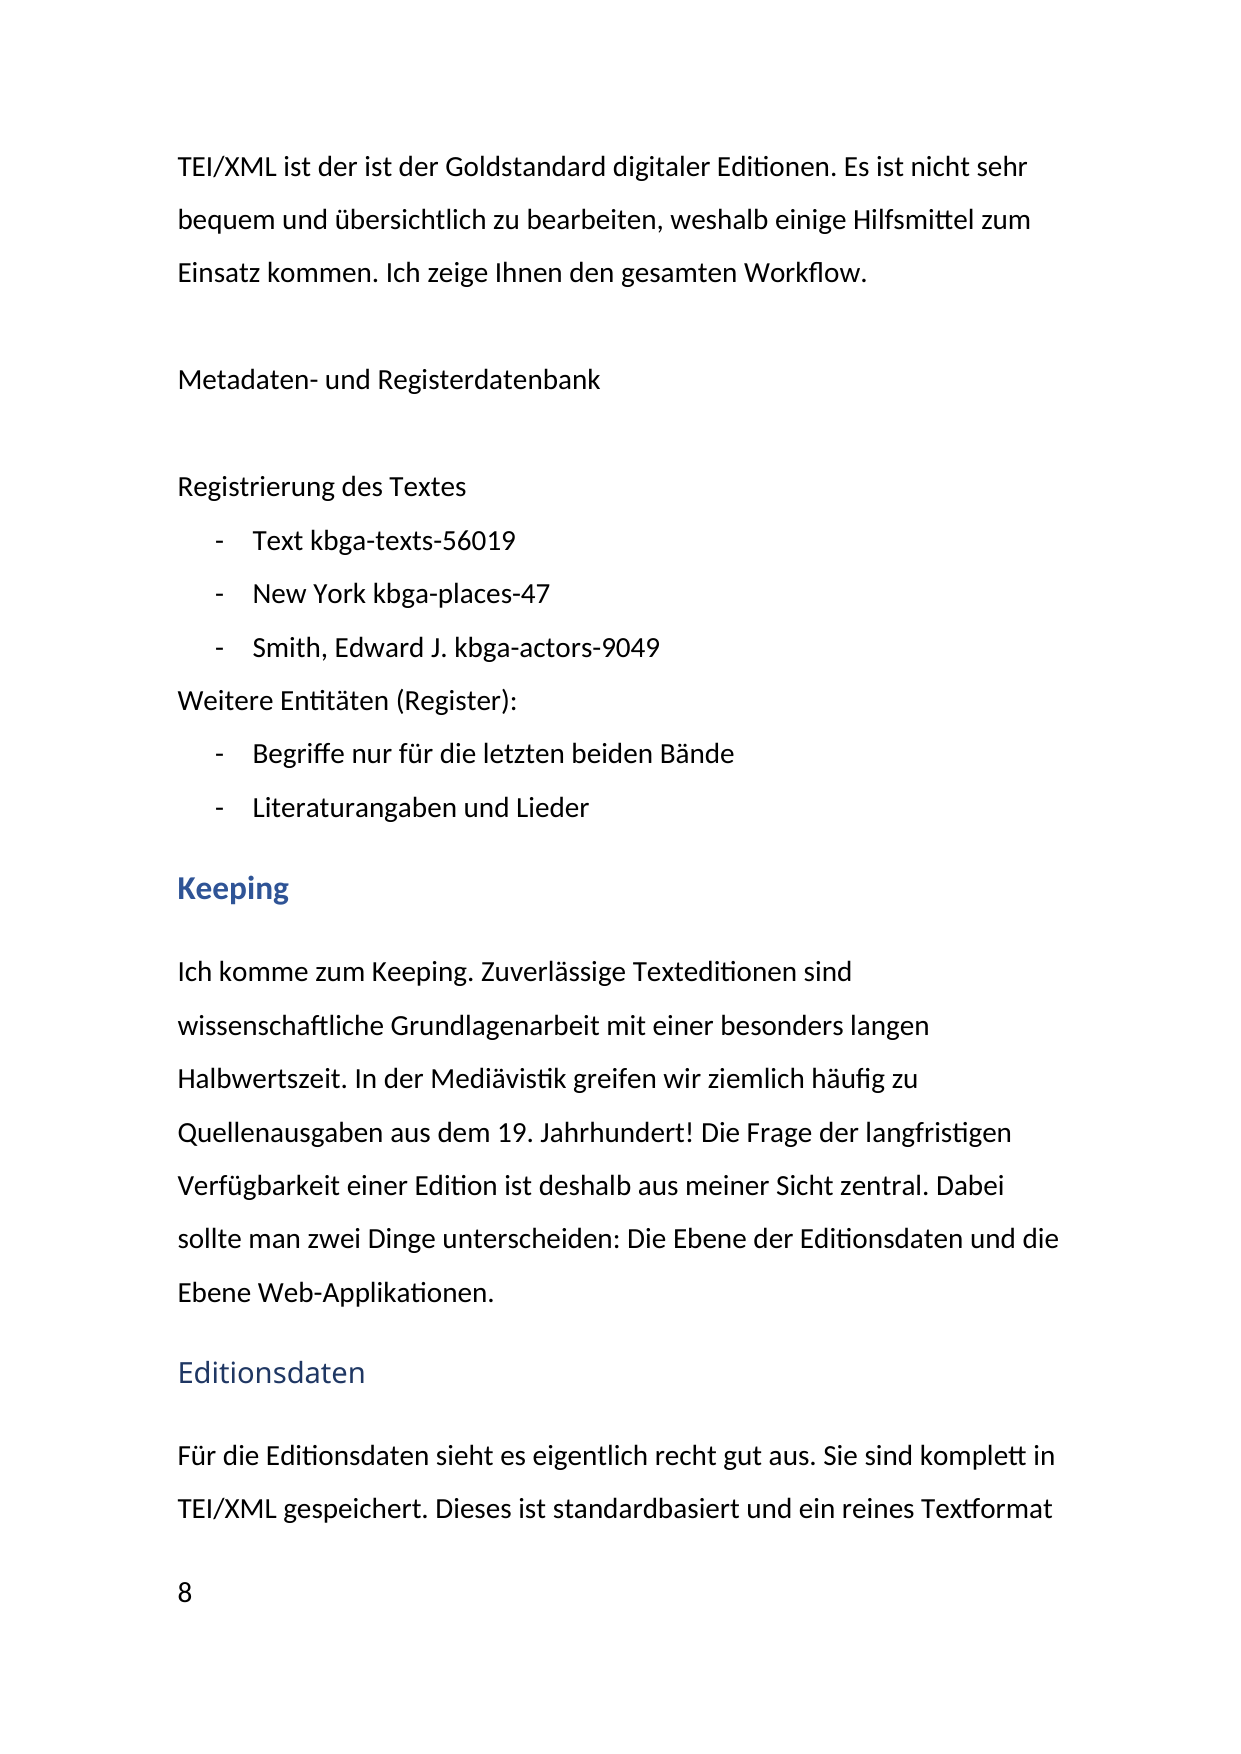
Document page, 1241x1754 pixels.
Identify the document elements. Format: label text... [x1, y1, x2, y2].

text Metadaten- und Registerdatenbank [177, 361, 1063, 397]
list Smith, Edward J. kbga-actors-9049 [215, 629, 1063, 664]
text Registrierung des Textes [177, 468, 1063, 504]
list Literaturangaben und Lieder [215, 789, 1063, 824]
list New York kbga-places-47 [215, 575, 1063, 611]
text TEI/XML ist der ist der Goldstandard digitaler Editionen. Es ist nicht sehr bequem und übersichtlich zu bearbeiten, weshalb einige Hilfsmittel zum Einsatz kommen. Ich zeige Ihnen den gesamten Workflow. [177, 148, 1063, 290]
list Begriffe nur für die letzten beiden Bände [215, 736, 1063, 771]
subtitle Editionsdaten [177, 1352, 1063, 1392]
subtitle Keeping [177, 867, 1063, 908]
text Ich komme zum Keeping. Zuverlässige Texteditionen sind wissenschaftliche Grundlagenarbeit mit einer besonders langen Halbwertszeit. In der Mediävistik greifen wir ziemlich häufig zu Quellenausgaben aus dem 19. Jahrhundert! Die Frage der langfristigen Verfügbarkeit einer Edition ist deshalb aus meiner Sicht zentral. Dabei sollte man zwei Dinge unterscheiden: Die Ebene der Editionsdaten und die Ebene Web-Applikationen. [177, 953, 1063, 1310]
list Text kbga-texts-56019 [215, 522, 1063, 557]
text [177, 1437, 1063, 1526]
text Weitere Entitäten (Register): [177, 682, 1063, 718]
